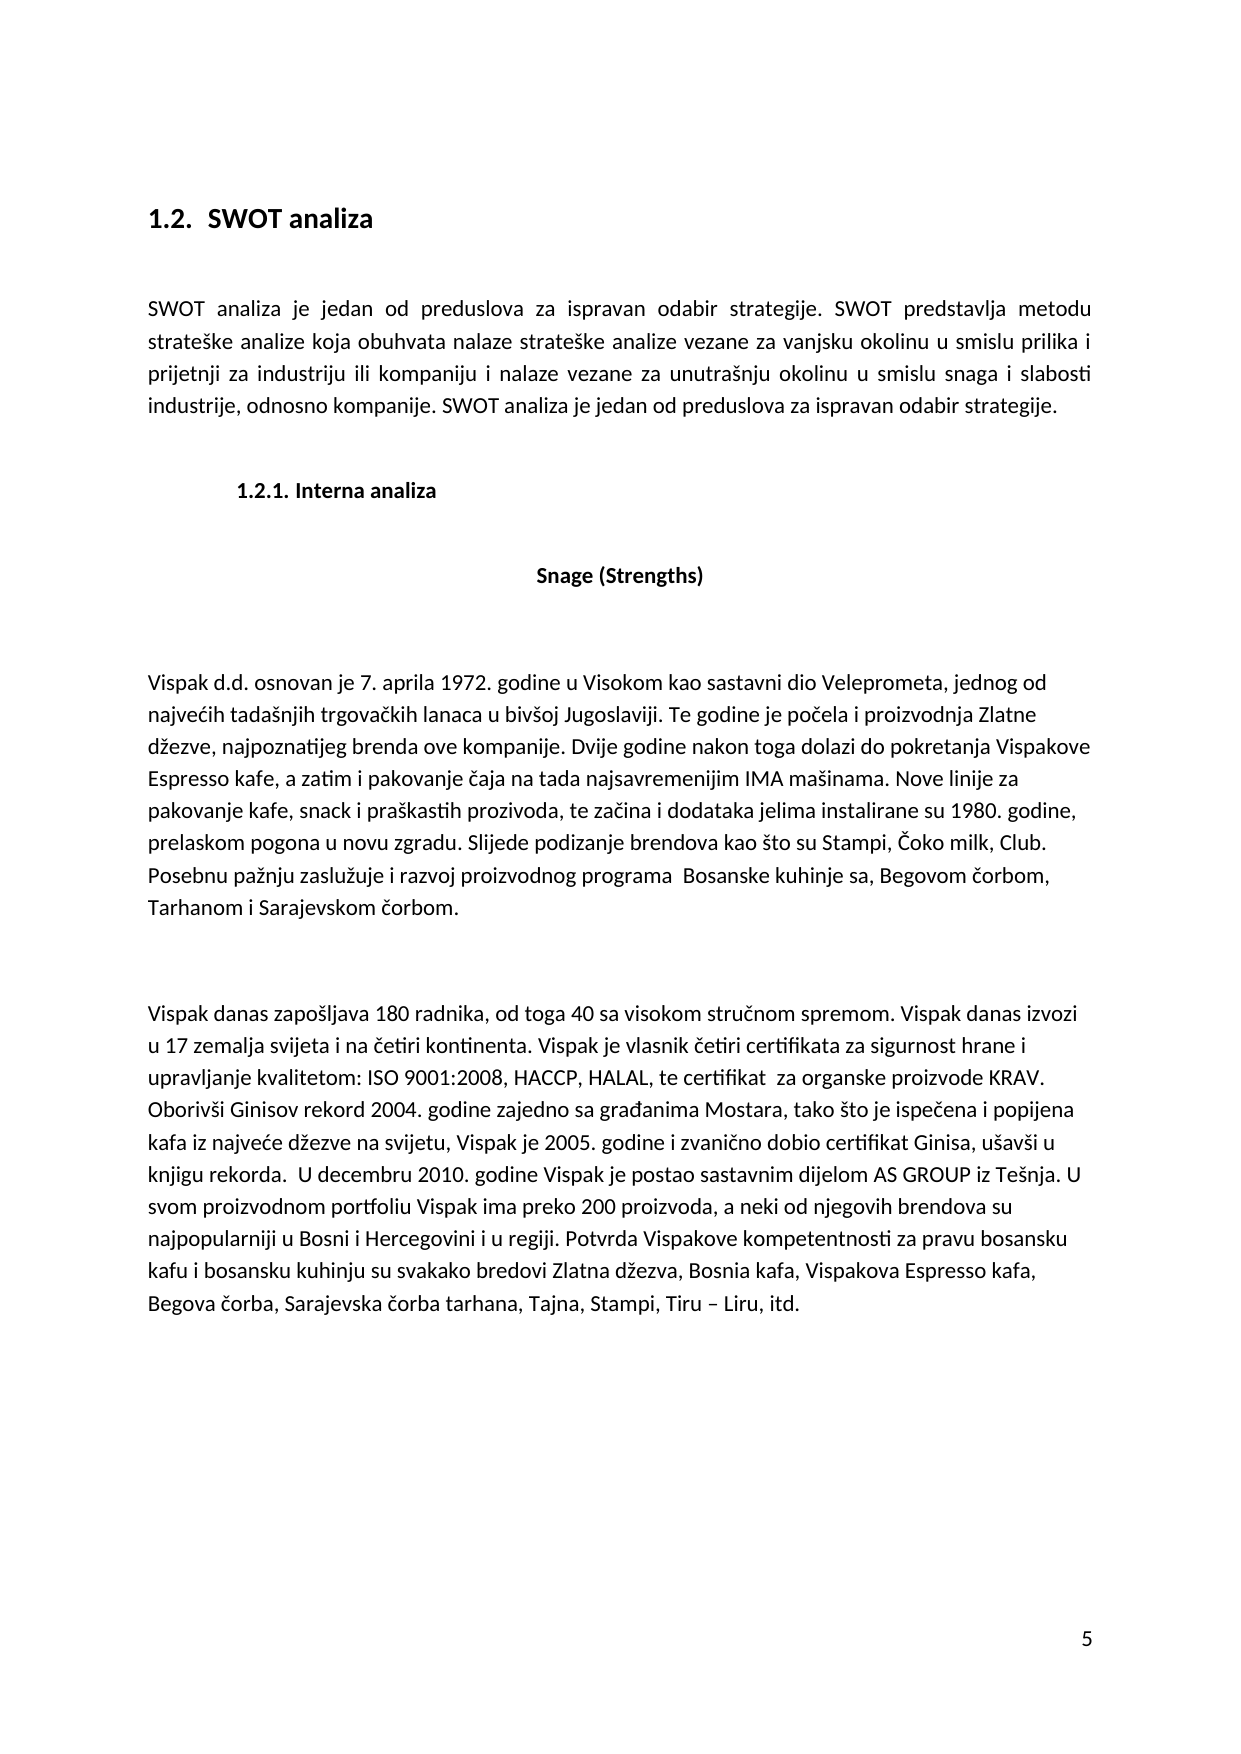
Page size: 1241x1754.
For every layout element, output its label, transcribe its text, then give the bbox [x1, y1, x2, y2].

text Snage (Strengths) [148, 562, 1093, 589]
text SWOT analiza je jedan od preduslova za ispravan odabir strategije. SWOT predstavlja metodu strateške analize koja obuhvata nalaze strateške analize vezane za vanjsku okolinu u smislu prilika i prijetnji za industriju ili kompaniju i nalaze vezane za unutrašnju okolinu u smislu snaga i slabosti industrije, odnosno kompanije. SWOT analiza je jedan od preduslova za ispravan odabir strategije. [148, 294, 1093, 419]
list Interna analiza [236, 476, 1093, 504]
subtitle SWOT analiza [148, 201, 1093, 236]
text Vispak danas zapošljava 180 radnika, od toga 40 sa visokom stručnom spremom. Vispak danas izvozi u 17 zemalja svijeta i na četiri kontinenta. Vispak je vlasnik četiri certifikata za sigurnost hrane i upravljanje kvalitetom: ISO 9001:2008, HACCP, HALAL, te certifikat za organske proizvode KRAV. Oborivši Ginisov rekord 2004. godine zajedno sa građanima Mostara, tako što je ispečena i popijena kafa iz najveće džezve na svijetu, Vispak je 2005. godine i zvanično dobio certifikat Ginisa, ušavši u knjigu rekorda. U decembru 2010. godine Vispak je postao sastavnim dijelom AS GROUP iz Tešnja. U svom proizvodnom portfoliu Vispak ima preko 200 proizvoda, a neki od njegovih brendova su najpopularniji u Bosni i Hercegovini i u regiji. Potvrda Vispakove kompetentnosti za pravu bosansku kafu i bosansku kuhinju su svakako bredovi Zlatna džezva, Bosnia kafa, Vispakova Espresso kafa, Begova čorba, Sarajevska čorba tarhana, Tajna, Stampi, Tiru – Liru, itd. [148, 999, 1093, 1317]
text Vispak d.d. osnovan je 7. aprila 1972. godine u Visokom kao sastavni dio Veleprometa, jednog od najvećih tadašnjih trgovačkih lanaca u bivšoj Jugoslaviji. Te godine je počela i proizvodnja Zlatne džezve, najpoznatijeg brenda ove kompanije. Dvije godine nakon toga dolazi do pokretanja Vispakove Espresso kafe, a zatim i pakovanje čaja na tada najsavremenijim IMA mašinama. Nove linije za pakovanje kafe, snack i praškastih prozivoda, te začina i dodataka jelima instalirane su 1980. godine, prelaskom pogona u novu zgradu. Slijede podizanje brendova kao što su Stampi, Čoko milk, Club. Posebnu pažnju zaslužuje i razvoj proizvodnog programa Bosanske kuhinje sa, Begovom čorbom, Tarhanom i Sarajevskom čorbom. [148, 668, 1093, 921]
